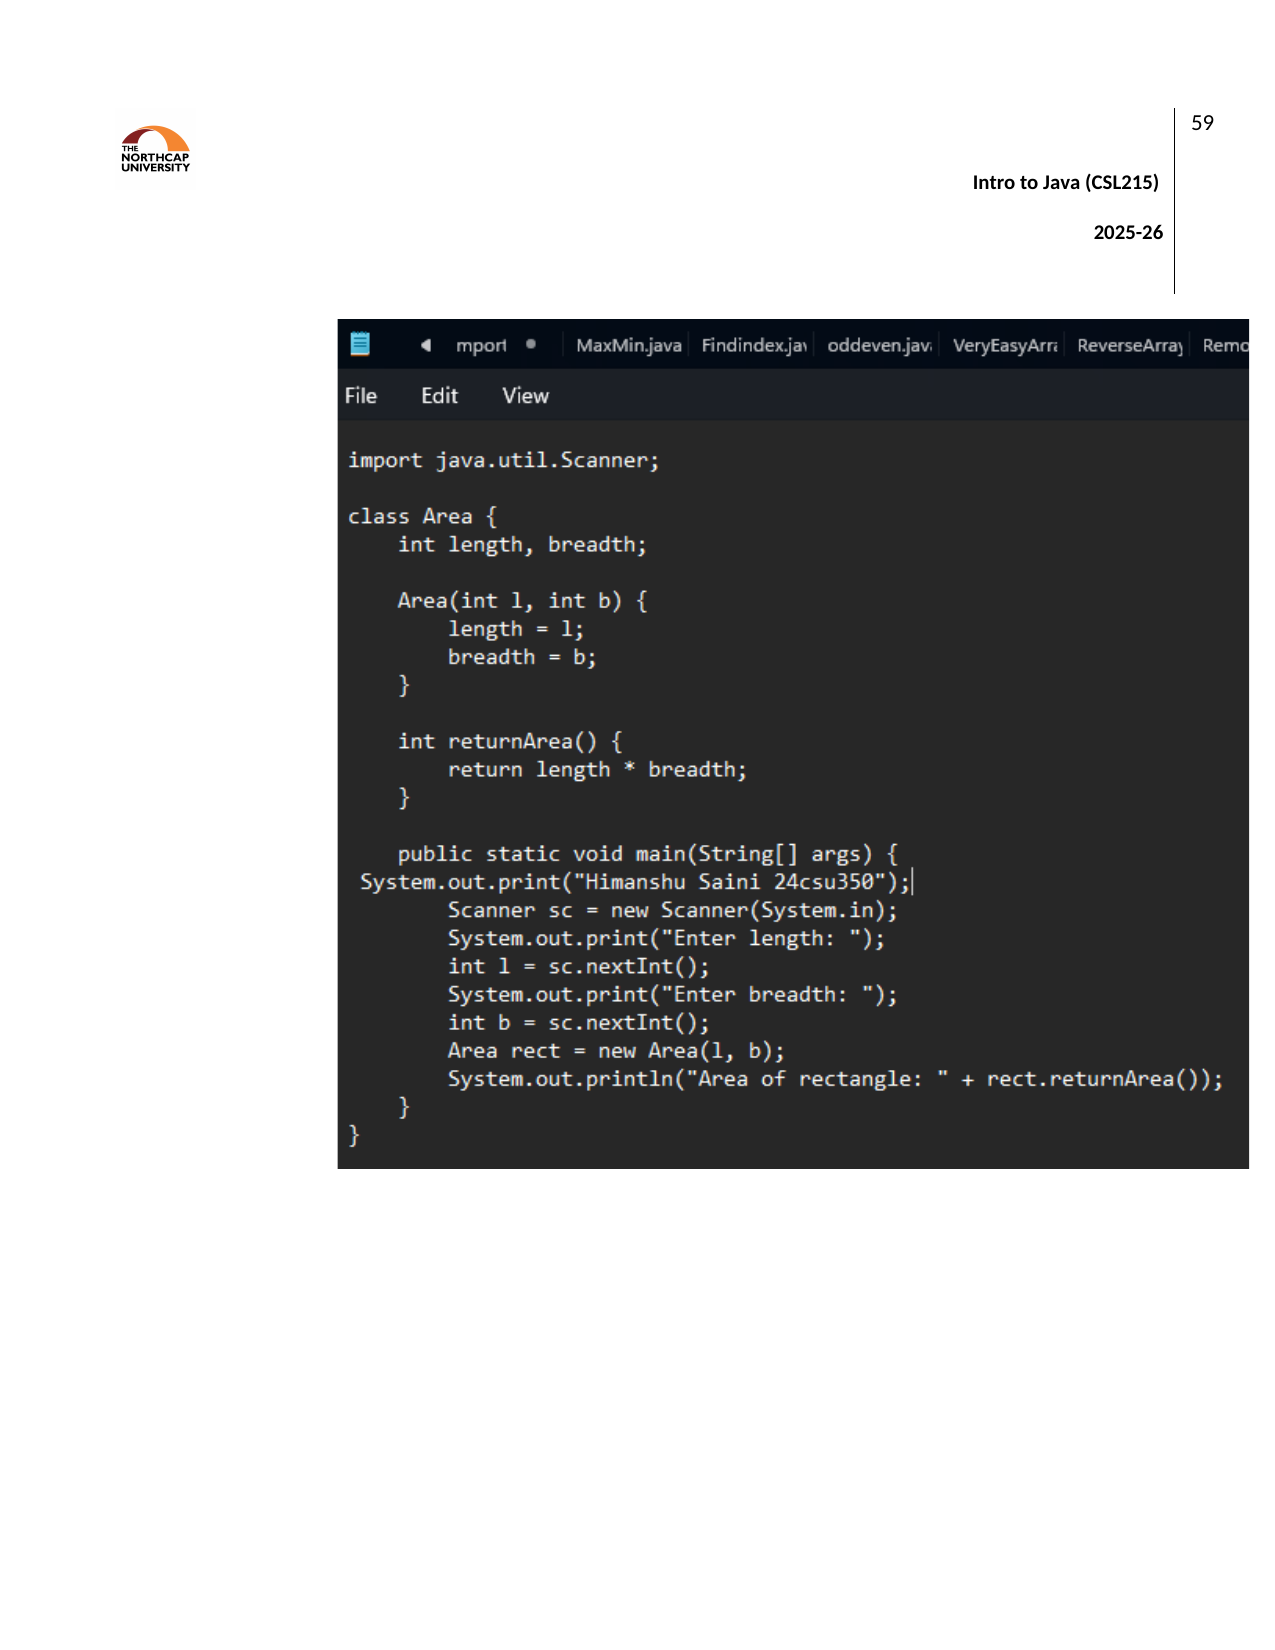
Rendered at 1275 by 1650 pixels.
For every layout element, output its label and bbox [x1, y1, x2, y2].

picture [115, 108, 197, 190]
picture [337, 319, 1250, 1169]
